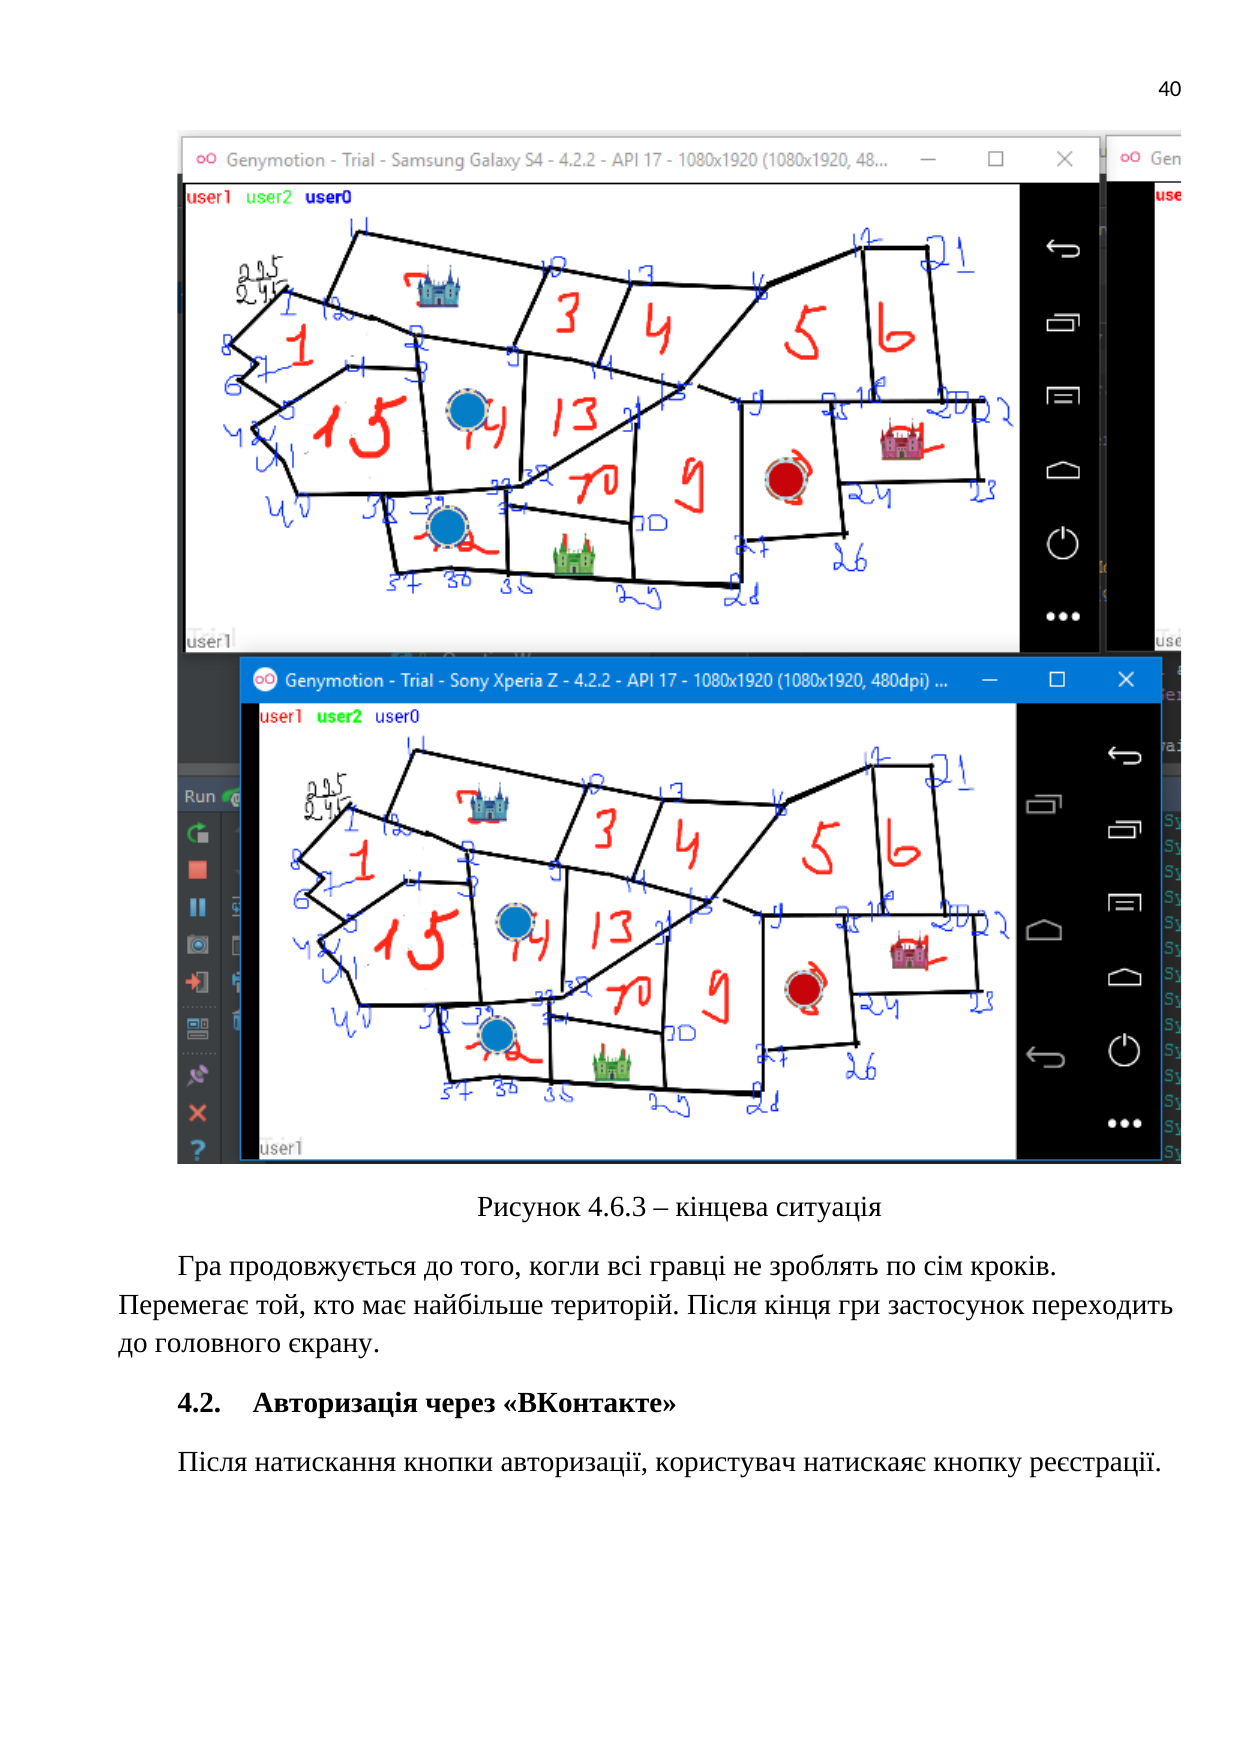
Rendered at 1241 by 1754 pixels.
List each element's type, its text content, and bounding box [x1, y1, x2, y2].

text Рисунок 4.6.3 – кінцева ситуація [118, 1189, 1181, 1222]
picture [177, 130, 1182, 1164]
text Після натискання кнопки авторизації, користувач натискаяє кнопку реєстрації. [118, 1444, 1181, 1478]
text Гра продовжується до того, когли всі гравці не зроблять по сім кроків. Перемегає той, кто має найбільше територій. Після кінця гри застосунок переходить до головного єкрану. [118, 1248, 1181, 1359]
list Авторизація через «ВКонтакте» [177, 1385, 1181, 1418]
